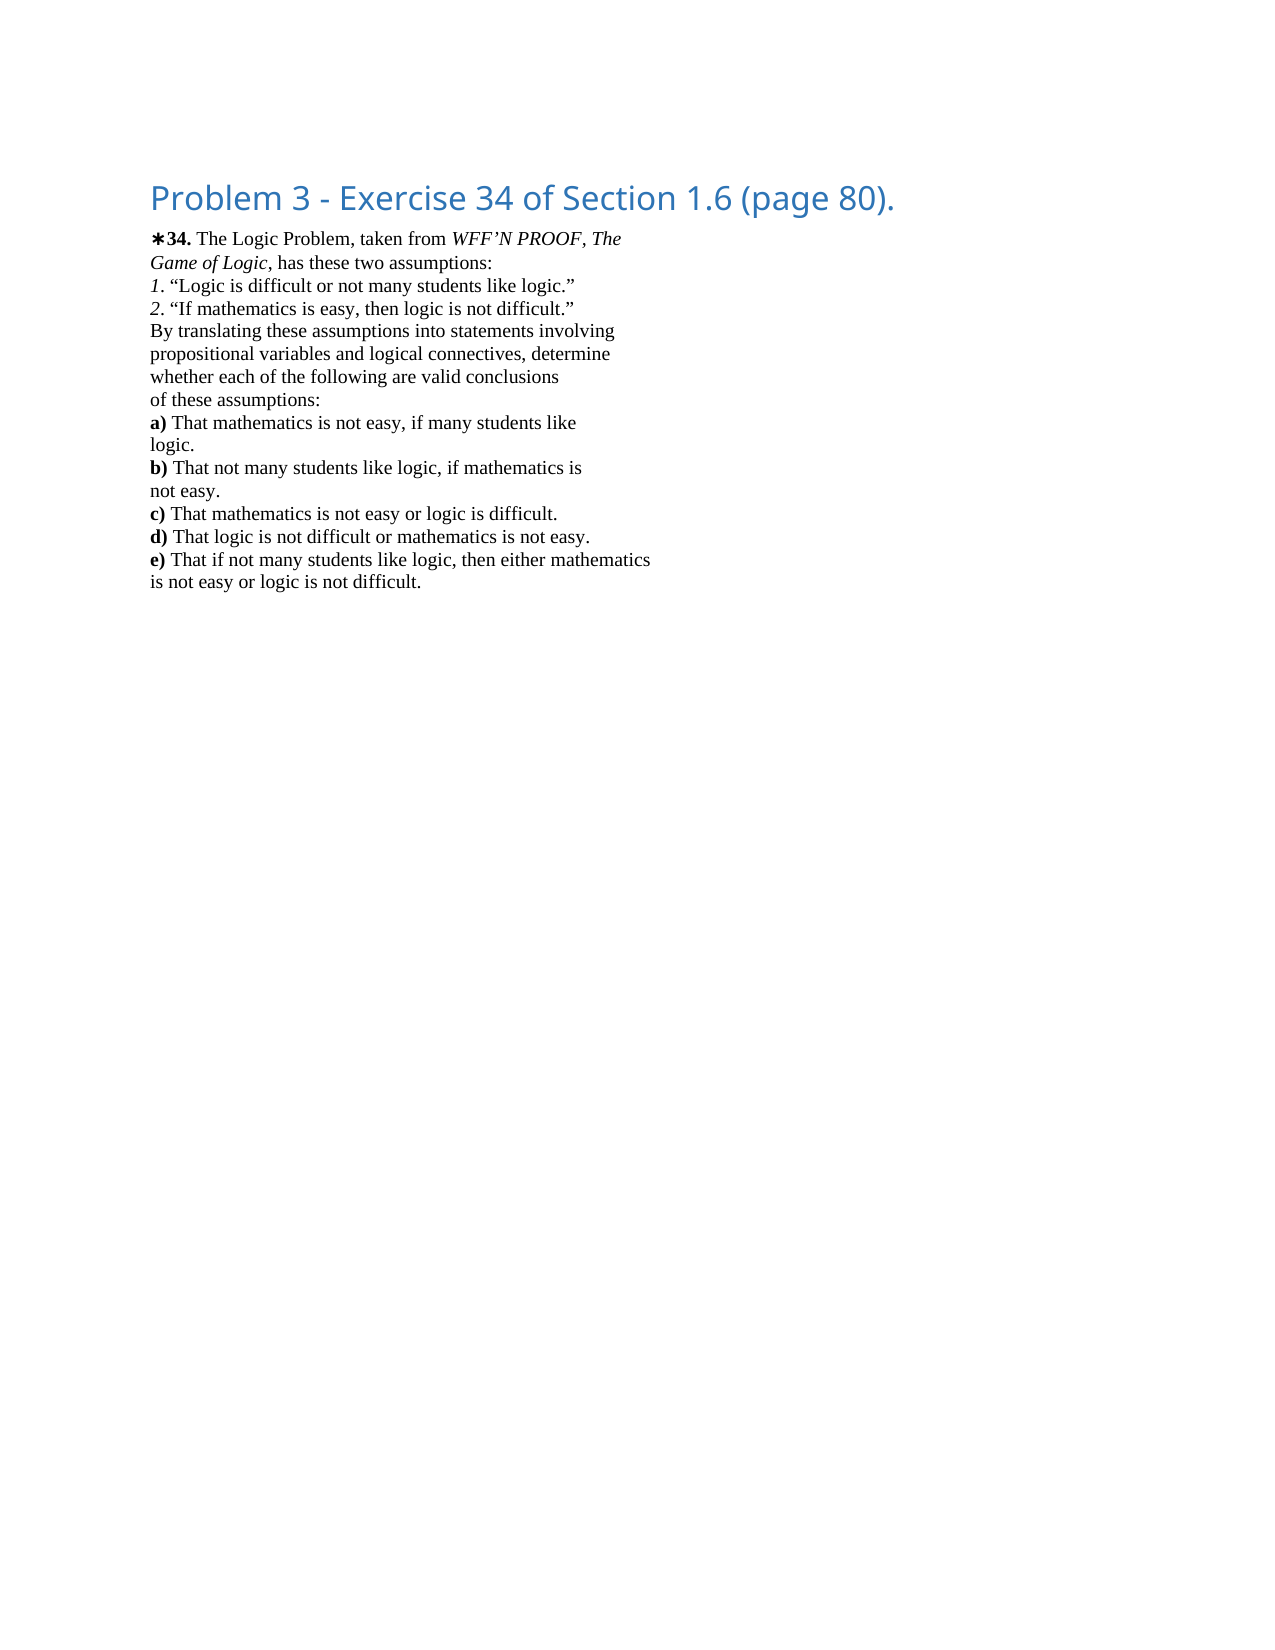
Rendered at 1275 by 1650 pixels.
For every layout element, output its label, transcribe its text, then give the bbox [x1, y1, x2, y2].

text d) That logic is not difficult or mathematics is not easy. [150, 525, 1125, 547]
text b) That not many students like logic, if mathematics is [150, 456, 1125, 479]
text of these assumptions: [150, 388, 1125, 411]
text 2. “If mathematics is easy, then logic is not difficult.” [150, 297, 1125, 319]
text whether each of the following are valid conclusions [150, 365, 1125, 388]
subtitle Problem 3 - Exercise 34 of Section 1.6 (page 80). [150, 175, 1125, 220]
text ∗34. The Logic Problem, taken from WFF’N PROOF, The [150, 224, 1125, 251]
text e) That if not many students like logic, then either mathematics [150, 547, 1125, 570]
text Game of Logic, has these two assumptions: [150, 251, 1125, 274]
text a) That mathematics is not easy, if many students like [150, 411, 1125, 433]
text propositional variables and logical connectives, determine [150, 342, 1125, 365]
text is not easy or logic is not difficult. [150, 570, 1125, 593]
text c) That mathematics is not easy or logic is difficult. [150, 502, 1125, 525]
text not easy. [150, 479, 1125, 502]
text By translating these assumptions into statements involving [150, 319, 1125, 342]
text logic. [150, 433, 1125, 456]
text 1. “Logic is difficult or not many students like logic.” [150, 274, 1125, 297]
